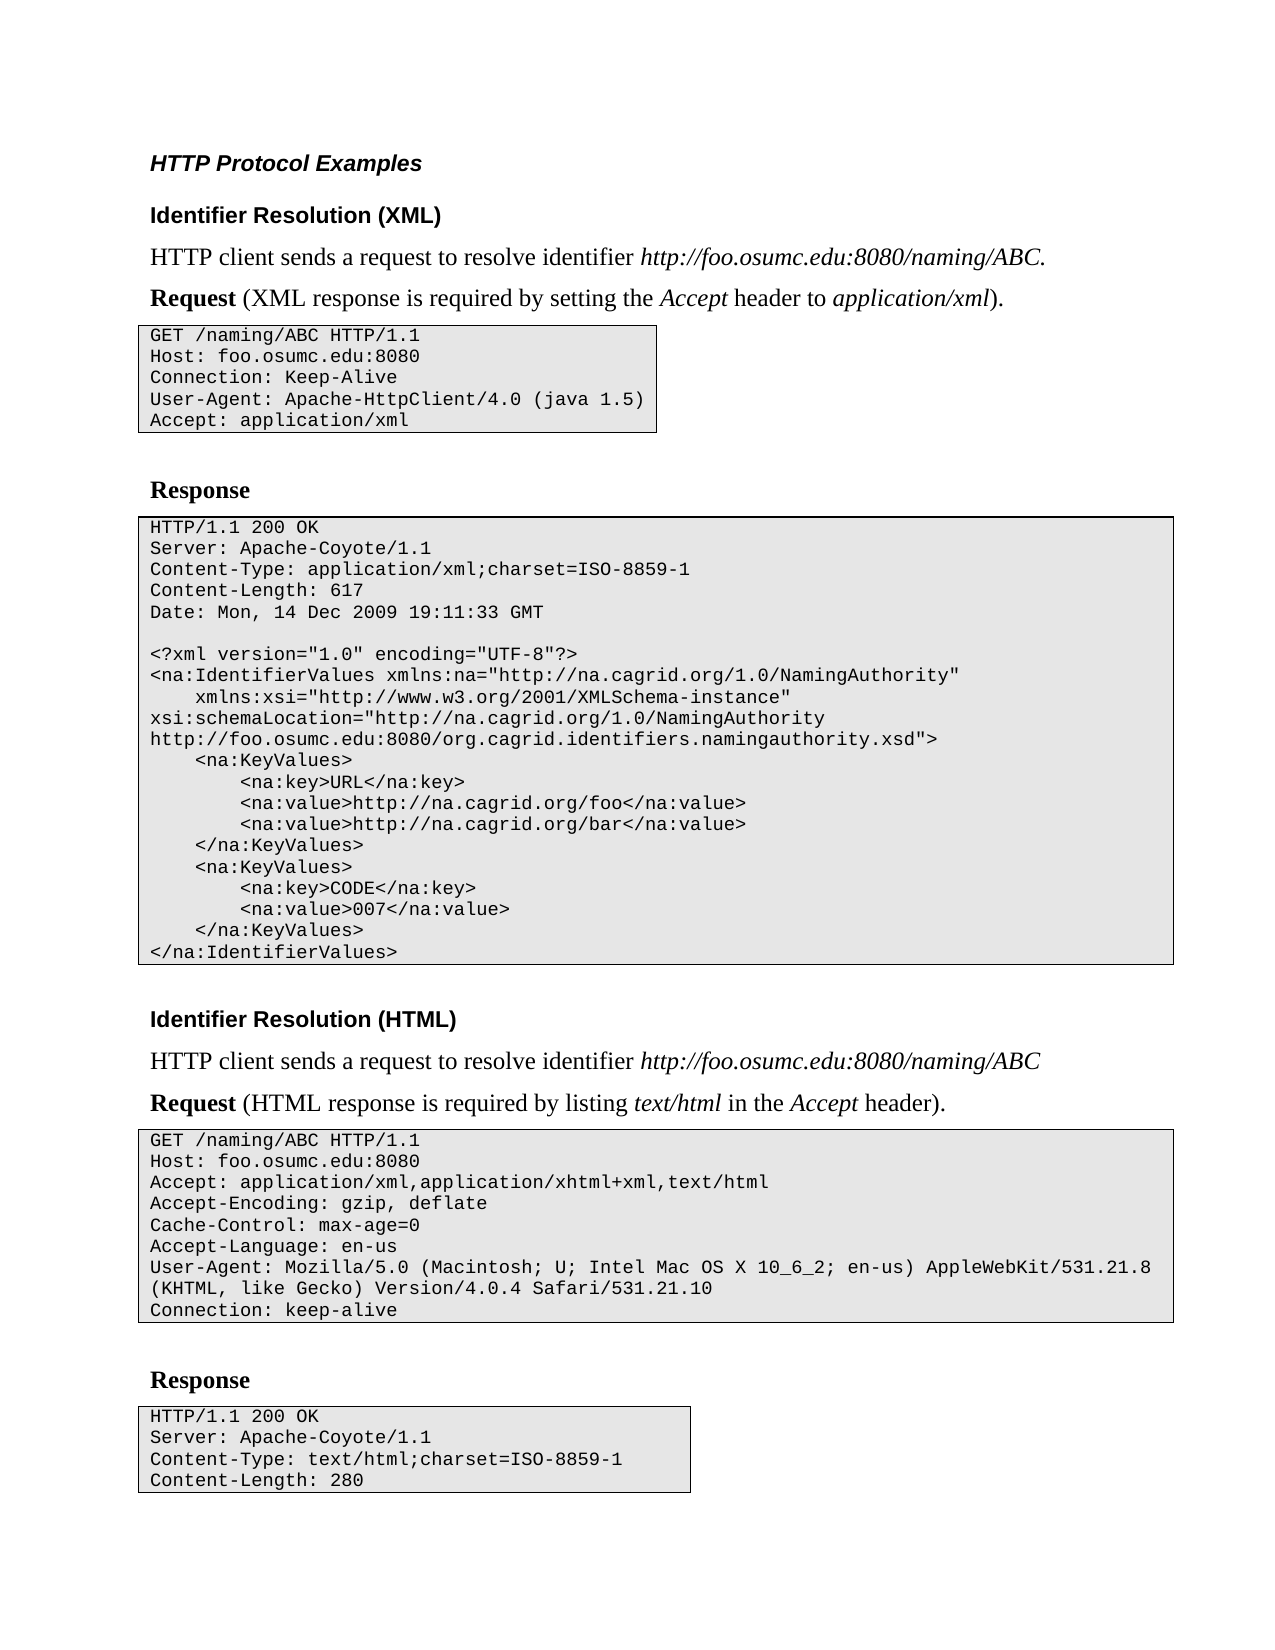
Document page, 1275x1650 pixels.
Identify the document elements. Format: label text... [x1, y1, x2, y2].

table_header HTTP/1.1 200 OK Server: Apache-Coyote/1.1 Content-Type: application/xml;charset=ISO-8859-1 Content-Length: 617 Date: Mon, 14 Dec 2009 19:11:33 GMT <?xml version="1.0" encoding="UTF-8"?> <na:IdentifierValues xmlns:na="http://na.cagrid.org/1.0/NamingAuthority" xmlns:xsi="http://www.w3.org/2001/XMLSchema-instance" xsi:schemaLocation="http://na.cagrid.org/1.0/NamingAuthority http://foo.osumc.edu:8080/org.cagrid.identifiers.namingauthority.xsd"> <na:KeyValues> <na:key>URL</na:key> <na:value>http://na.cagrid.org/foo</na:value> <na:value>http://na.cagrid.org/bar</na:value> </na:KeyValues> <na:KeyValues> <na:key>CODE</na:key> <na:value>007</na:value> </na:KeyValues> </na:IdentifierValues> [139, 518, 1173, 964]
subtitle HTTP Protocol Examples [150, 150, 1162, 176]
text HTTP client sends a request to resolve identifier http://foo.osumc.edu:8080/naming/ABC. [150, 241, 1162, 271]
text Response [150, 475, 1162, 504]
text Request (XML response is required by setting the Accept header to application/xml). [150, 283, 1162, 312]
text Request (HTML response is required by listing text/html in the Accept header). [150, 1088, 1162, 1117]
table_header GET /naming/ABC HTTP/1.1 Host: foo.osumc.edu:8080 Accept: application/xml,application/xhtml+xml,text/html Accept-Encoding: gzip, deflate Cache-Control: max-age=0 Accept-Language: en-us User-Agent: Mozilla/5.0 (Macintosh; U; Intel Mac OS X 10_6_2; en-us) AppleWebKit/531.21.8 (KHTML, like Gecko) Version/4.0.4 Safari/531.21.10 Connection: keep-alive [139, 1130, 1173, 1322]
table_header GET /naming/ABC HTTP/1.1 Host: foo.osumc.edu:8080 Connection: Keep-Alive User-Agent: Apache-HttpClient/4.0 (java 1.5) Accept: application/xml [139, 326, 656, 432]
subtitle Identifier Resolution (XML) [150, 202, 1162, 228]
subtitle Identifier Resolution (HTML) [150, 1006, 1162, 1033]
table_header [139, 1407, 690, 1492]
text HTTP client sends a request to resolve identifier http://foo.osumc.edu:8080/naming/ABC [150, 1046, 1162, 1075]
text Response [150, 1364, 1162, 1393]
